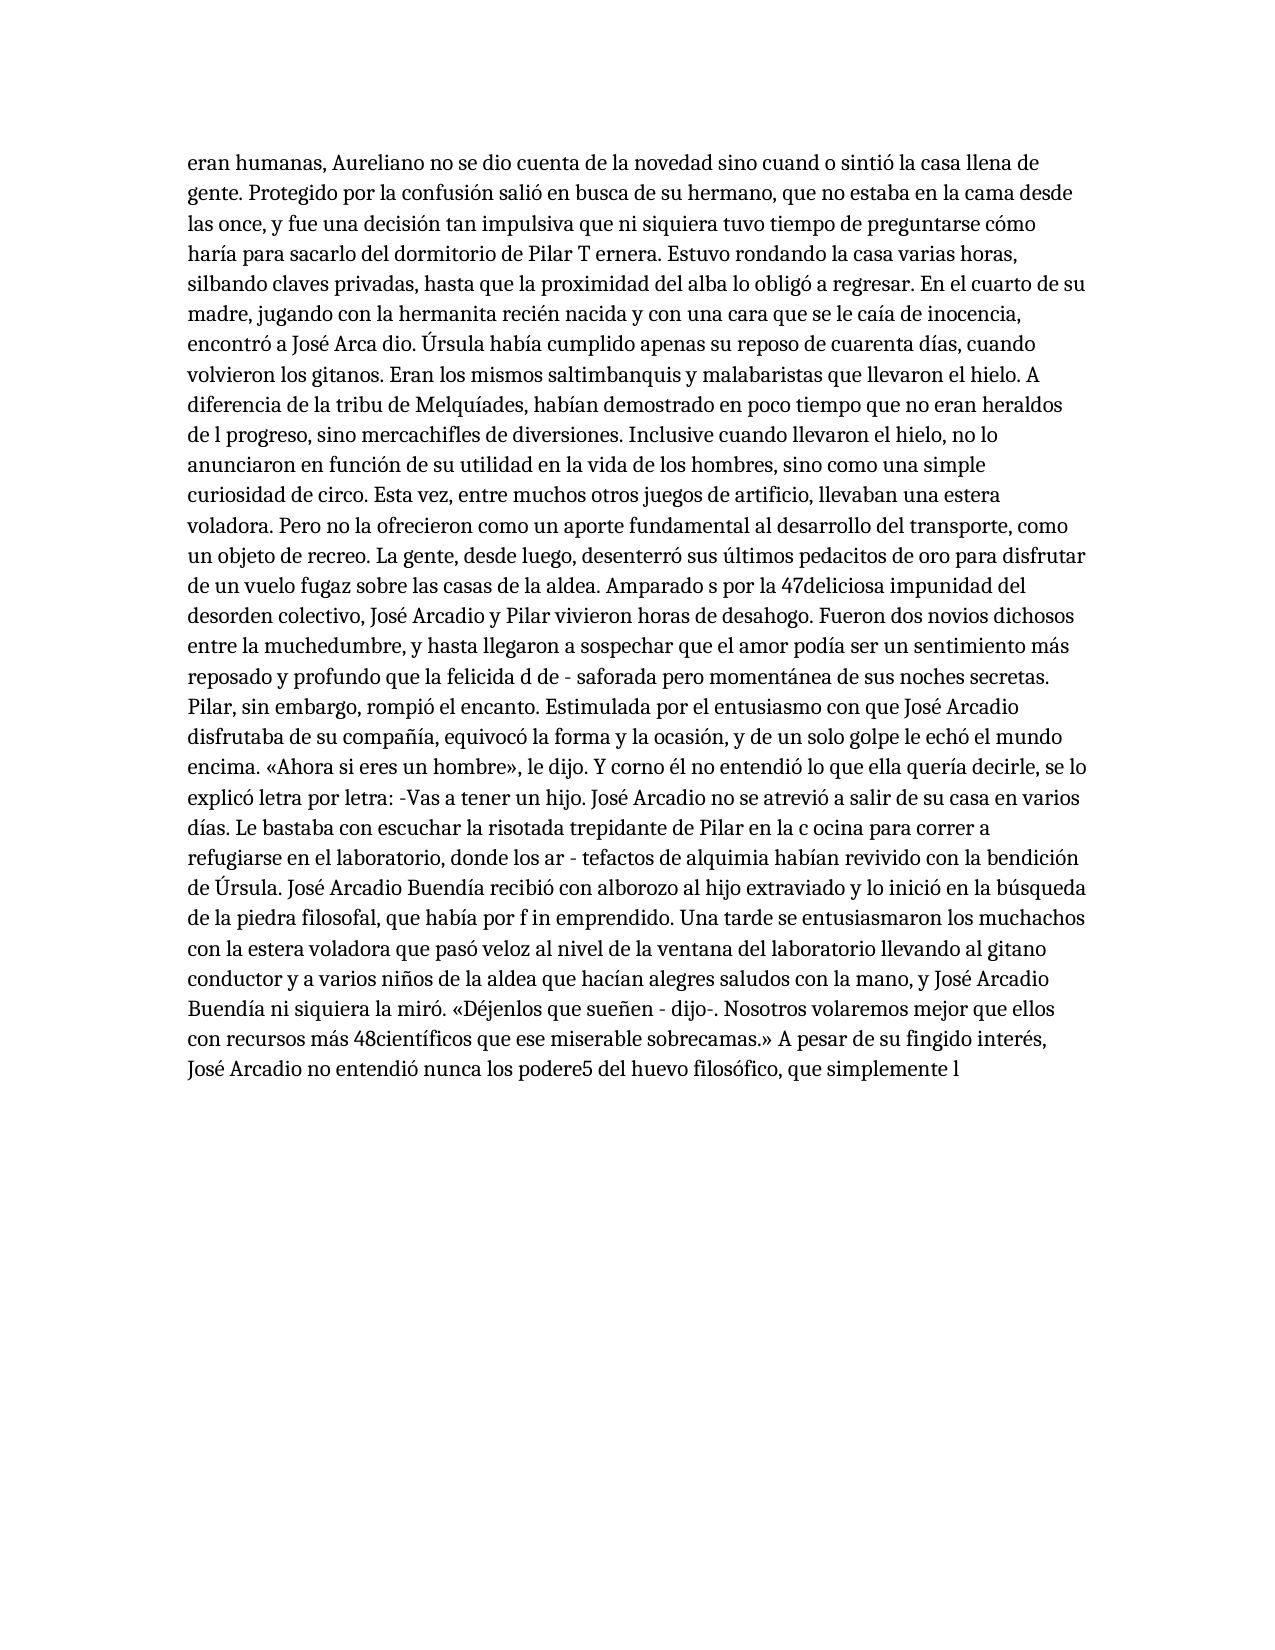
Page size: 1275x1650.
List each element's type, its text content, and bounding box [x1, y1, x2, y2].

text eran humanas, Aureliano no se dio cuenta de la novedad sino cuand o sintió la casa llena de gente. Protegido por la confusión salió en busca de su hermano, que no estaba en la cama desde las once, y fue una decisión tan impulsiva que ni siquiera tuvo tiempo de preguntarse cómo haría para sacarlo del dormitorio de Pilar T ernera. Estuvo rondando la casa varias horas, silbando claves privadas, hasta que la proximidad del alba lo obligó a regresar. En el cuarto de su madre, jugando con la hermanita recién nacida y con una cara que se le caía de inocencia, encontró a José Arca dio. Úrsula había cumplido apenas su reposo de cuarenta días, cuando volvieron los gitanos. Eran los mismos saltimbanquis y malabaristas que llevaron el hielo. A diferencia de la tribu de Melquíades, habían demostrado en poco tiempo que no eran heraldos de l progreso, sino mercachifles de diversiones. Inclusive cuando llevaron el hielo, no lo anunciaron en función de su utilidad en la vida de los hombres, sino como una simple curiosidad de circo. Esta vez, entre muchos otros juegos de artificio, llevaban una estera voladora. Pero no la ofrecieron como un aporte fundamental al desarrollo del transporte, como un objeto de recreo. La gente, desde luego, desenterró sus últimos pedacitos de oro para disfrutar de un vuelo fugaz sobre las casas de la aldea. Amparado s por la 47deliciosa impunidad del desorden colectivo, José Arcadio y Pilar vivieron horas de desahogo. Fueron dos novios dichosos entre la muchedumbre, y hasta llegaron a sospechar que el amor podía ser un sentimiento más reposado y profundo que la felicida d de - saforada pero momentánea de sus noches secretas. Pilar, sin embargo, rompió el encanto. Estimulada por el entusiasmo con que José Arcadio disfrutaba de su compañía, equivocó la forma y la ocasión, y de un solo golpe le echó el mundo encima. «Ahora si eres un hombre», le dijo. Y corno él no entendió lo que ella quería decirle, se lo explicó letra por letra: -Vas a tener un hijo. José Arcadio no se atrevió a salir de su casa en varios días. Le bastaba con escuchar la risotada trepidante de Pilar en la c ocina para correr a refugiarse en el laboratorio, donde los ar - tefactos de alquimia habían revivido con la bendición de Úrsula. José Arcadio Buendía recibió con alborozo al hijo extraviado y lo inició en la búsqueda de la piedra filosofal, que había por f in emprendido. Una tarde se entusiasmaron los muchachos con la estera voladora que pasó veloz al nivel de la ventana del laboratorio llevando al gitano conductor y a varios niños de la aldea que hacían alegres saludos con la mano, y José Arcadio Buendía ni siquiera la miró. «Déjenlos que sueñen - dijo-. Nosotros volaremos mejor que ellos con recursos más 48científicos que ese miserable sobrecamas.» A pesar de su fingido interés, José Arcadio no entendió nunca los podere5 del huevo filosófico, que simplemente l [187, 150, 1087, 1083]
